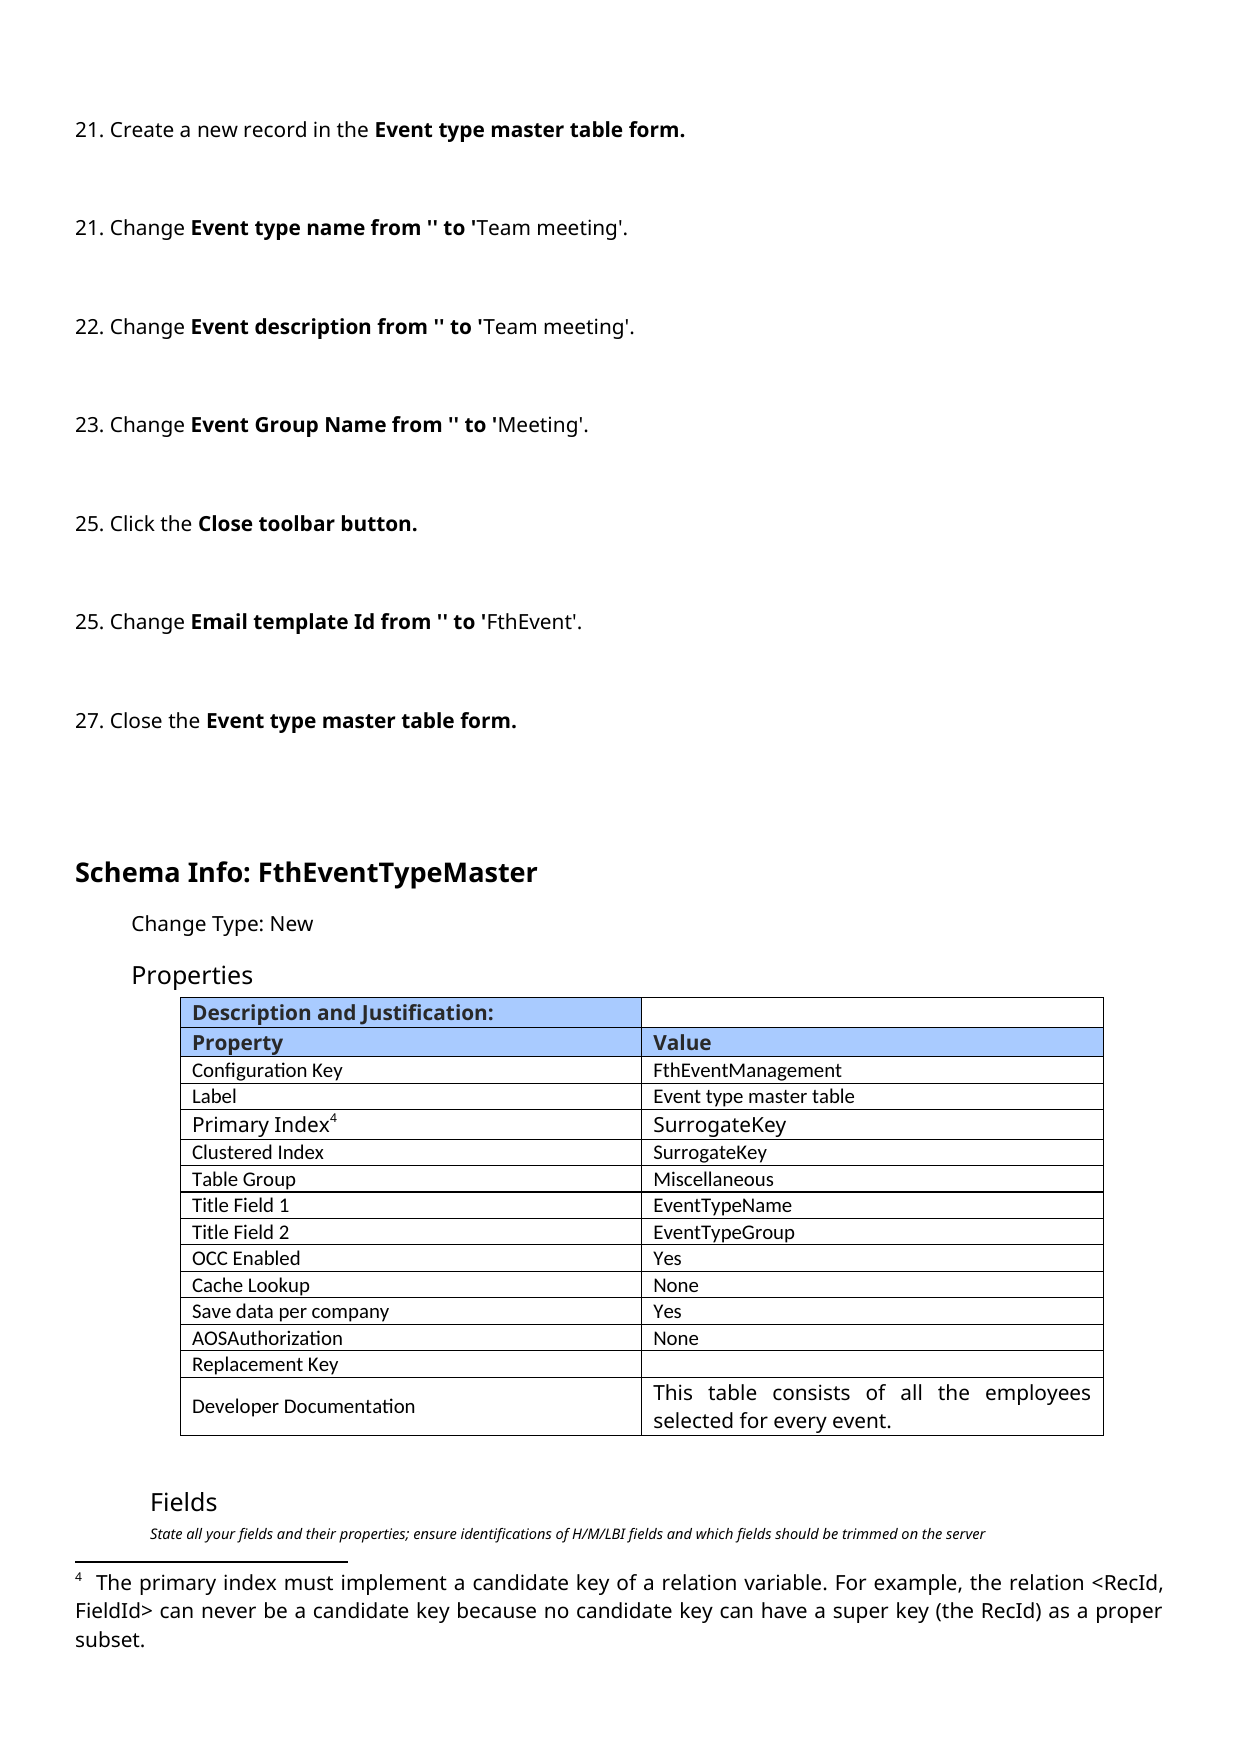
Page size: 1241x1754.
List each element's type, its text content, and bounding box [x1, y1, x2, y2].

table_cell Developer Documentation [181, 1378, 641, 1434]
table_cell [642, 1351, 1103, 1377]
table_cell Miscellaneous [642, 1166, 1103, 1191]
text 22. Change Event description from '' to 'Team meeting'. [75, 312, 1165, 340]
table_cell None [642, 1272, 1103, 1297]
text 23. Change Event Group Name from '' to 'Meeting'. [75, 410, 1165, 439]
text 27. Close the Event type master table form. [75, 706, 1165, 734]
text 21. Change Event type name from '' to 'Team meeting'. [75, 213, 1165, 242]
table_cell Label [181, 1084, 641, 1109]
table_cell EventTypeGroup [642, 1219, 1103, 1244]
table_cell Replacement Key [181, 1351, 641, 1377]
table_cell Table Group [181, 1166, 641, 1191]
text 25. Click the Close toolbar button. [75, 509, 1165, 537]
table_cell Primary Index [181, 1110, 641, 1138]
subtitle Schema Info: FthEventTypeMaster [75, 854, 1165, 891]
table_cell Clustered Index [181, 1140, 641, 1165]
table_cell Value [642, 1028, 1103, 1056]
table_header [642, 998, 1103, 1027]
text State all your fields and their properties; ensure identifications of H/M/LBI fields and which fields should be trimmed on the server [150, 1524, 1165, 1544]
table_cell Yes [642, 1245, 1103, 1271]
table_cell OCC Enabled [181, 1245, 641, 1271]
table_cell Event type master table [642, 1084, 1103, 1109]
table_cell Title Field 1 [181, 1193, 641, 1218]
subtitle Properties [131, 958, 1165, 992]
table_cell This table consists of all the employees selected for every event. [642, 1378, 1103, 1434]
table_header Description and Justification: [181, 998, 641, 1027]
table_cell SurrogateKey [642, 1110, 1103, 1138]
table_cell AOSAuthorization [181, 1325, 641, 1350]
table_cell None [642, 1325, 1103, 1350]
table_cell SurrogateKey [642, 1140, 1103, 1165]
table_cell Configuration Key [181, 1057, 641, 1082]
text 21. Create a new record in the Event type master table form. [75, 115, 1165, 143]
table_cell Title Field 2 [181, 1219, 641, 1244]
text 25. Change Email template Id from '' to 'FthEvent'. [75, 607, 1165, 636]
table_cell Property [181, 1028, 641, 1056]
table_cell Yes [642, 1298, 1103, 1324]
table_cell Cache Lookup [181, 1272, 641, 1297]
table_cell FthEventManagement [642, 1057, 1103, 1082]
subtitle Fields [150, 1485, 1165, 1519]
text Change Type: New [75, 909, 1165, 937]
table_cell EventTypeName [642, 1193, 1103, 1218]
table_cell Save data per company [181, 1298, 641, 1324]
